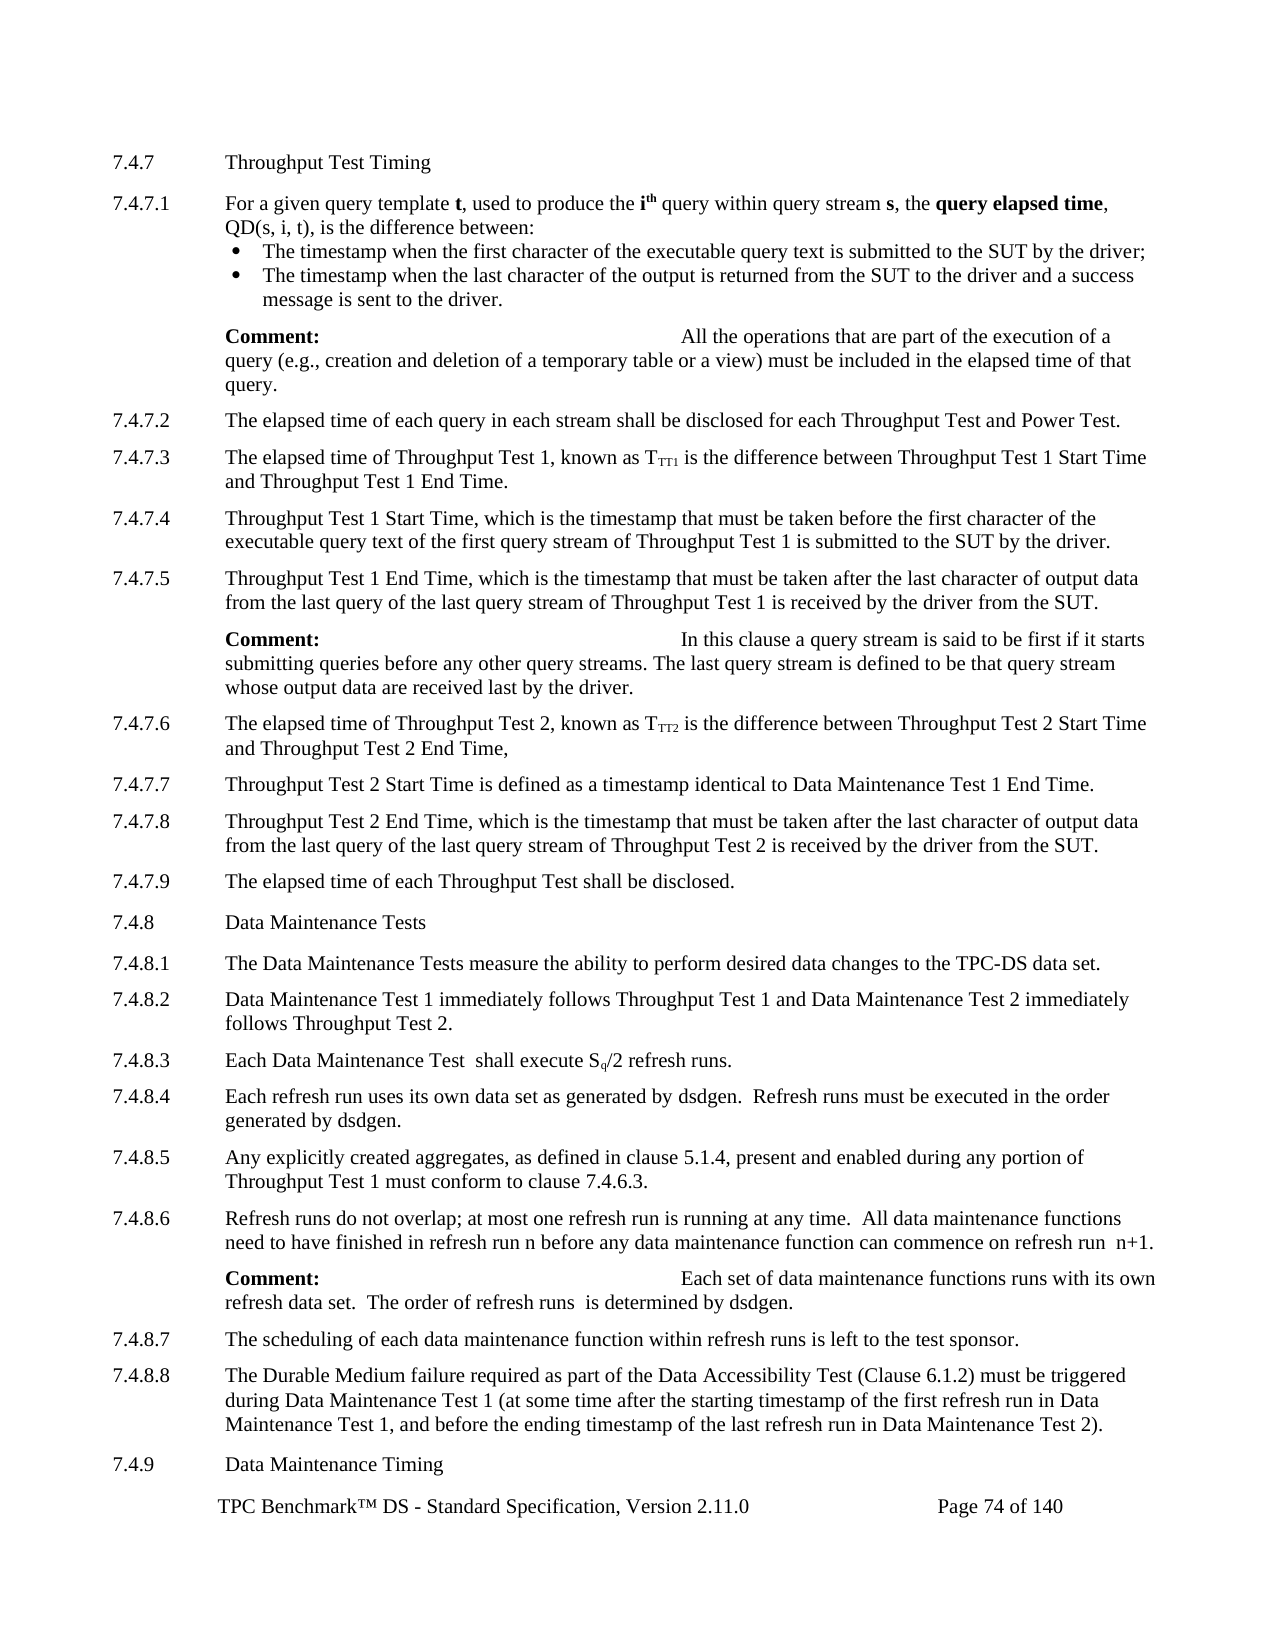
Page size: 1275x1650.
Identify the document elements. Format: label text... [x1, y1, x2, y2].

text Throughput Test 1 End Time, which is the timestamp that must be taken after the last character of output data from the last query of the last query stream of Throughput Test 1 is received by the driver from the SUT. [112, 566, 1162, 614]
text The elapsed time of Throughput Test 1, known as TTT1 is the difference between Throughput Test 1 Start Time and Throughput Test 1 End Time. [112, 445, 1162, 493]
text Each refresh run uses its own data set as generated by dsdgen. Refresh runs must be executed in the order generated by dsdgen. [112, 1084, 1162, 1132]
text In this clause a query stream is said to be first if it starts submitting queries before any other query streams. The last query stream is defined to be that query stream whose output data are received last by the driver. [225, 627, 1162, 699]
text The Data Maintenance Tests measure the ability to perform desired data changes to the TPC-DS data set. [112, 951, 1162, 975]
text The Durable Medium failure required as part of the Data Accessibility Test (Clause 6.1.2) must be triggered during Data Maintenance Test 1 (at some time after the starting timestamp of the first refresh run in Data Maintenance Test 1, and before the ending timestamp of the last refresh run in Data Maintenance Test 2). [112, 1363, 1162, 1436]
text Throughput Test 2 Start Time is defined as a timestamp identical to Data Maintenance Test 1 End Time. [112, 772, 1162, 796]
text The elapsed time of each Throughput Test shall be disclosed. [112, 869, 1162, 893]
text Throughput Test 2 End Time, which is the timestamp that must be taken after the last character of output data from the last query of the last query stream of Throughput Test 2 is received by the driver from the SUT. [112, 808, 1162, 857]
text The elapsed time of each query in each stream shall be disclosed for each Throughput Test and Power Test. [112, 408, 1162, 432]
text Data Maintenance Test 1 immediately follows Throughput Test 1 and Data Maintenance Test 2 immediately follows Throughput Test 2. [112, 987, 1162, 1035]
text The scheduling of each data maintenance function within refresh runs is left to the test sponsor. [112, 1327, 1162, 1351]
list The timestamp when the last character of the output is returned from the SUT to the driver and a success message is sent to the driver. [232, 263, 1162, 311]
text Any explicitly created aggregates, as defined in clause 5.1.4, present and enabled during any portion of Throughput Test 1 must conform to clause 7.4.6.3. [112, 1145, 1162, 1193]
list The timestamp when the first character of the executable query text is submitted to the SUT by the driver; [232, 239, 1162, 263]
text Throughput Test 1 Start Time, which is the timestamp that must be taken before the first character of the executable query text of the first query stream of Throughput Test 1 is submitted to the SUT by the driver. [112, 505, 1162, 553]
text For a given query template t, used to produce the ith query within query stream s, the query elapsed time, QD(s, i, t), is the difference between: [112, 191, 1162, 239]
text Each set of data maintenance functions runs with its own refresh data set. The order of refresh runs is determined by dsdgen. [225, 1266, 1162, 1314]
text All the operations that are part of the execution of a query (e.g., creation and deletion of a temporary table or a view) must be included in the elapsed time of that query. [225, 323, 1162, 396]
text Each Data Maintenance Test shall execute Sq/2 refresh runs. [112, 1048, 1162, 1072]
text The elapsed time of Throughput Test 2, known as TTT2 is the difference between Throughput Test 2 Start Time and Throughput Test 2 End Time, [112, 711, 1162, 759]
text Data Maintenance Timing [112, 1452, 1162, 1476]
text Throughput Test Timing [112, 150, 1162, 174]
text Data Maintenance Tests [112, 910, 1162, 934]
text Refresh runs do not overlap; at most one refresh run is running at any time. All data maintenance functions need to have finished in refresh run n before any data maintenance function can commence on refresh run n+1. [112, 1206, 1162, 1254]
